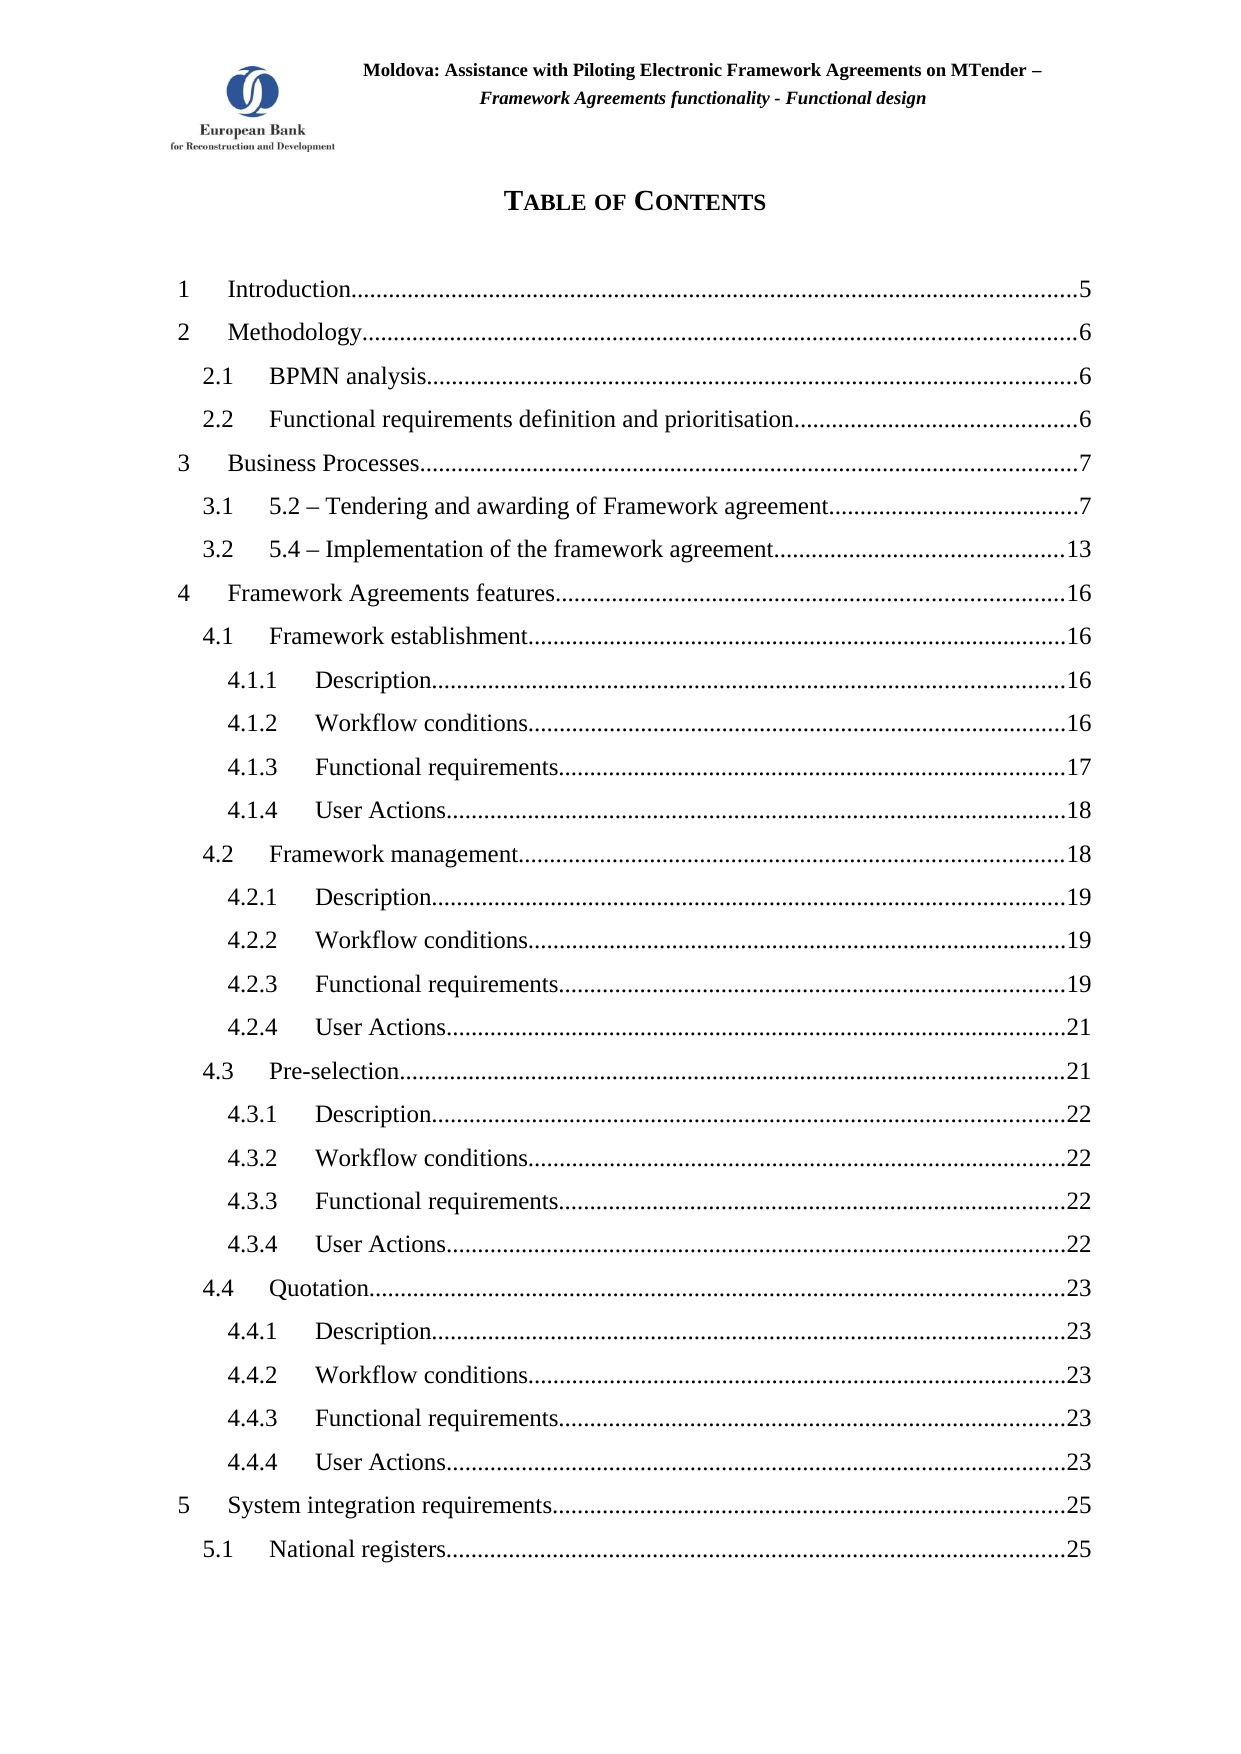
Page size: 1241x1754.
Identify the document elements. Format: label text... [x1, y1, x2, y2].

text 5.1 National registers 25 [202, 1534, 1092, 1562]
text 2.1 BPMN analysis 6 [202, 361, 1092, 389]
text 4.1.3 Functional requirements 17 [227, 752, 1092, 781]
text 4.3 Pre-selection 21 [202, 1056, 1092, 1084]
text 4 Framework Agreements features 16 [177, 578, 1092, 607]
text 4.4.3 Functional requirements 23 [227, 1403, 1092, 1432]
text 3 Business Processes 7 [177, 448, 1092, 476]
text 4.2.2 Workflow conditions 19 [227, 926, 1092, 954]
text 4.2.3 Functional requirements 19 [227, 969, 1092, 998]
text 4.1.4 User Actions 18 [227, 795, 1092, 824]
text 4.1.2 Workflow conditions 16 [227, 708, 1092, 737]
text 4.4.2 Workflow conditions 23 [227, 1360, 1092, 1389]
picture [170, 66, 335, 152]
text 4.1 Framework establishment 16 [202, 621, 1092, 650]
text 4.2 Framework management 18 [202, 839, 1092, 867]
text 4.2.1 Description 19 [227, 882, 1092, 911]
text 4.3.2 Workflow conditions 22 [227, 1143, 1092, 1171]
text 4.4 Quotation 23 [202, 1273, 1092, 1302]
text 2 Methodology 6 [177, 317, 1092, 346]
text 4.4.4 User Actions 23 [227, 1447, 1092, 1476]
text 4.3.4 User Actions 22 [227, 1229, 1092, 1258]
text 1 Introduction 5 [177, 274, 1092, 303]
text 4.3.1 Description 22 [227, 1099, 1092, 1128]
text 3.2 5.4 – Implementation of the framework agreement 13 [202, 534, 1092, 563]
text Table of Contents [177, 183, 1092, 217]
text 4.4.1 Description 23 [227, 1316, 1092, 1345]
text 2.2 Functional requirements definition and prioritisation 6 [202, 404, 1092, 433]
text 4.2.4 User Actions 21 [227, 1012, 1092, 1041]
text 3.1 5.2 – Tendering and awarding of Framework agreement 7 [202, 491, 1092, 520]
text 5 System integration requirements 25 [177, 1490, 1092, 1519]
text 4.3.3 Functional requirements 22 [227, 1186, 1092, 1215]
text 4.1.1 Description 16 [227, 665, 1092, 694]
